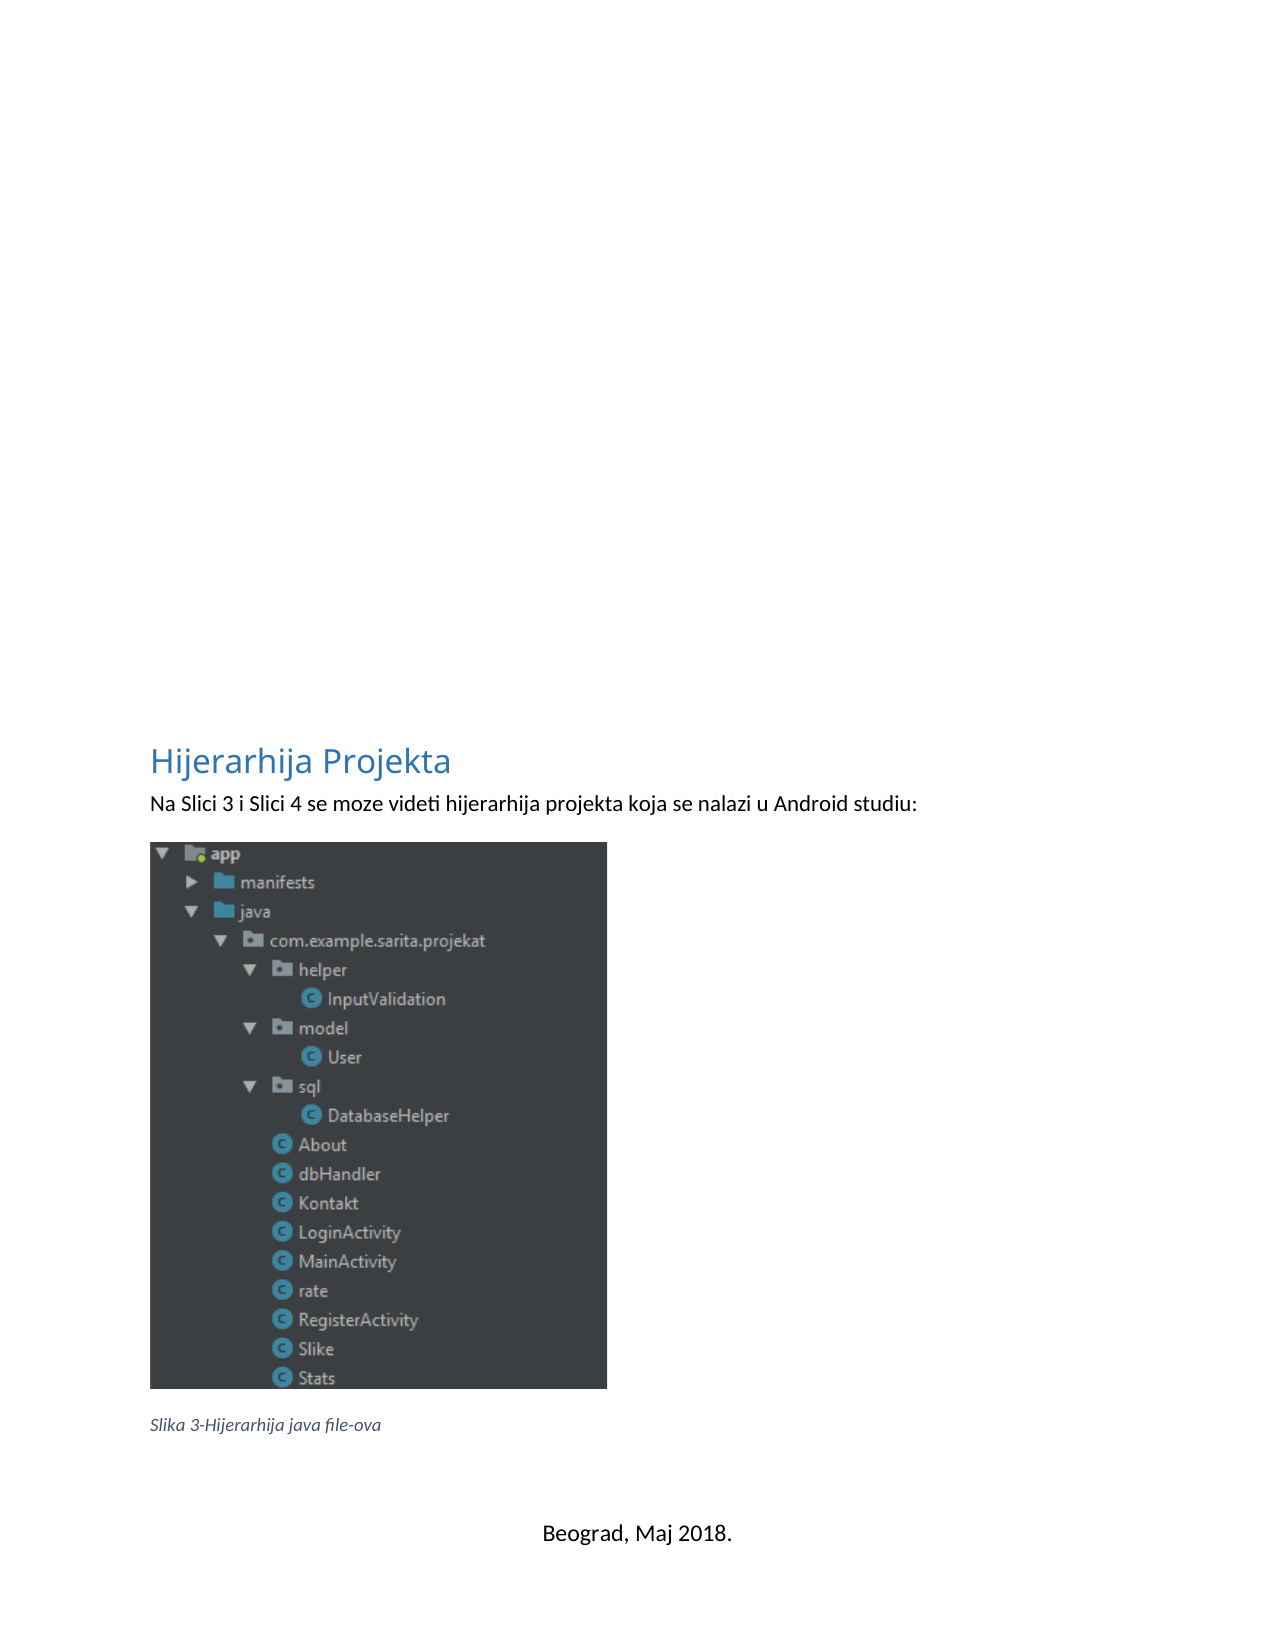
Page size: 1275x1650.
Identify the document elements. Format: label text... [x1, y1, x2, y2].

picture [150, 842, 608, 1389]
text Na Slici 3 i Slici 4 se moze videti hijerarhija projekta koja se nalazi u Android studiu: [150, 789, 1125, 818]
subtitle Hijerarhija Projekta [150, 737, 1125, 783]
text Slika 3-Hijerarhija java file-ova [150, 1413, 1125, 1436]
